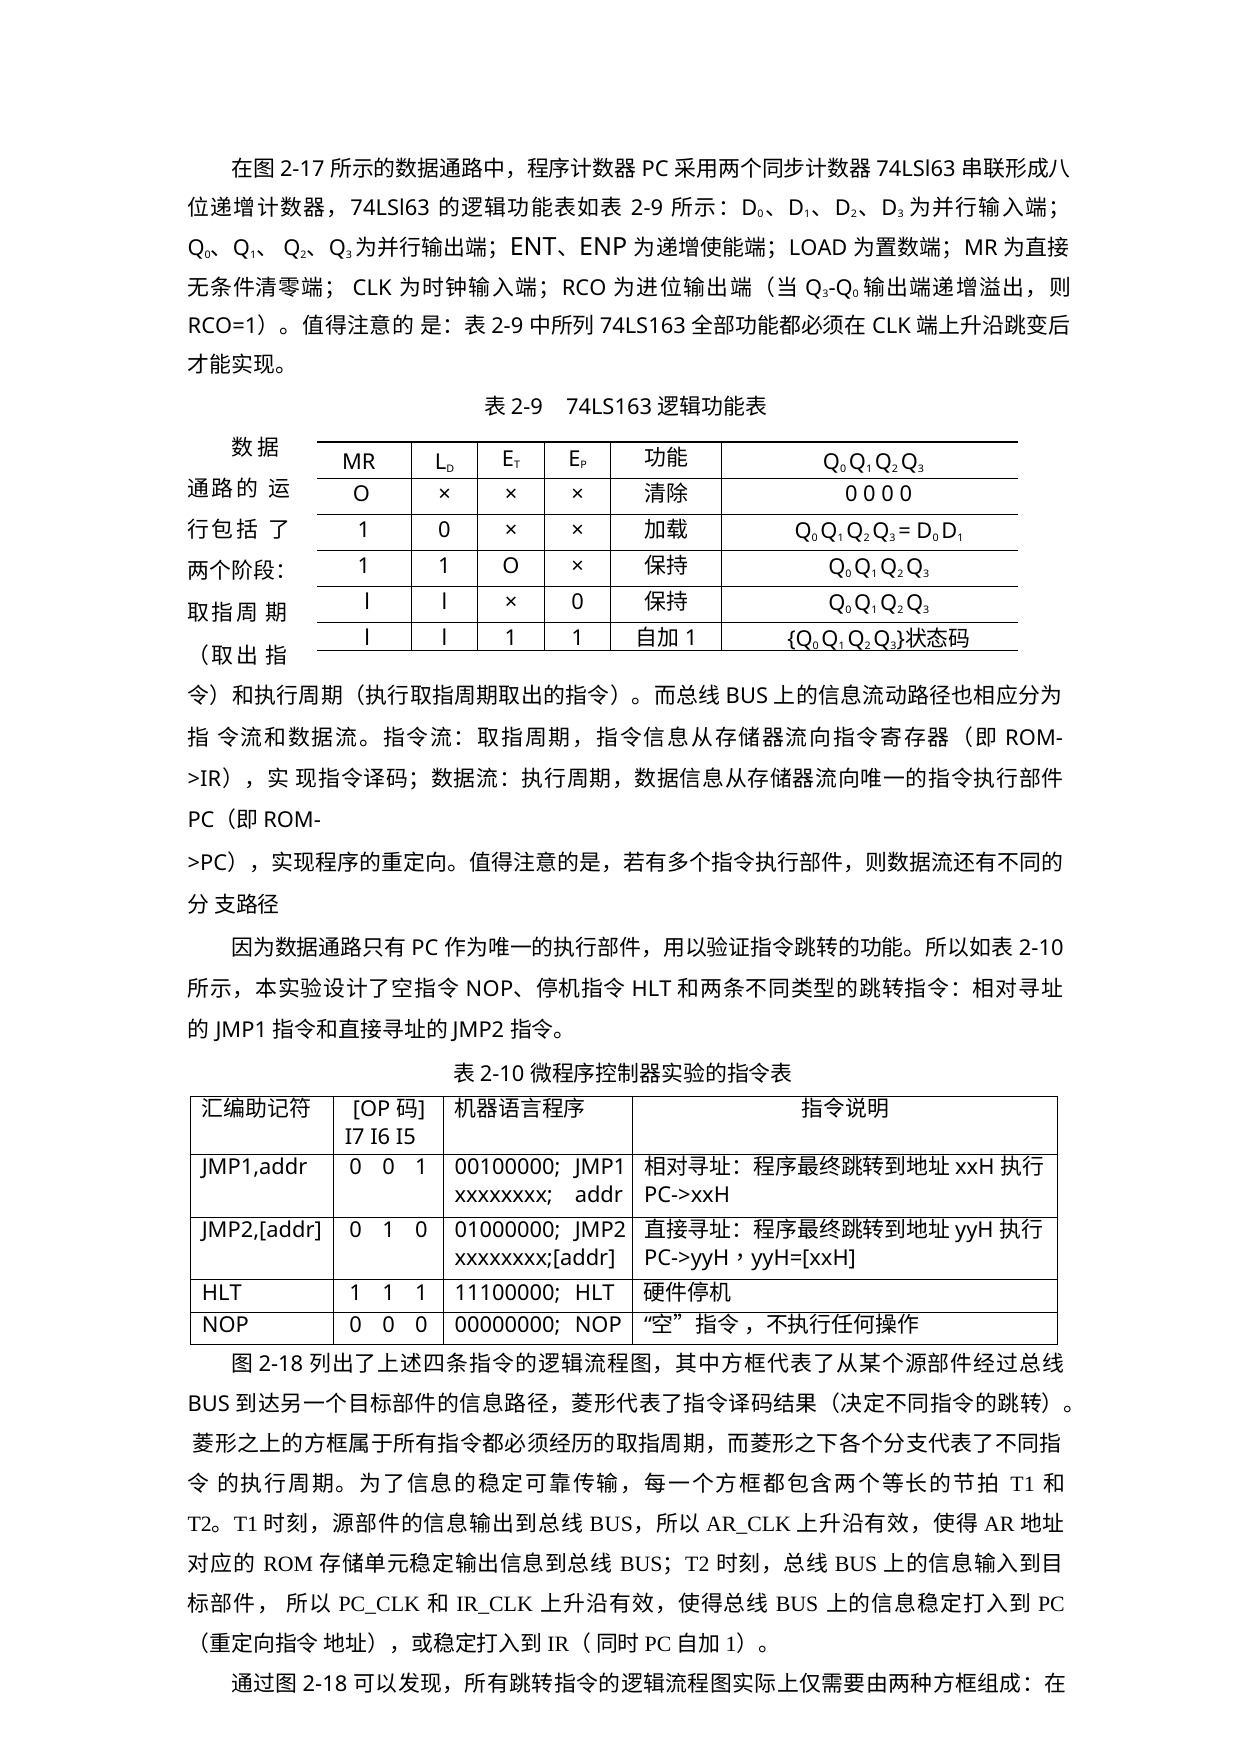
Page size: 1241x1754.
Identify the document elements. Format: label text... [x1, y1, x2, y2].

text 令）和执行周期（执行取指周期取出的指令）。而总线 BUS 上的信息流动路径也相应分为指 令流和数据流。指令流：取指周期，指令信息从存储器流向指令寄存器（即 ROM->IR），实 现指令译码；数据流：执行周期，数据信息从存储器流向唯一的指令执行部件 PC（即 ROM- [187, 678, 1064, 834]
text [187, 1666, 1067, 1698]
table_header 机器语言程序 [444, 1097, 632, 1153]
table_cell JMP2,[addr] [191, 1218, 333, 1279]
table_cell 0 1 0 [334, 1218, 443, 1279]
table_cell 1 1 1 [334, 1280, 443, 1312]
table_cell JMP1,addr [191, 1155, 333, 1217]
table_cell 11100000; HLT [444, 1280, 632, 1312]
table_cell 01000000; JMP2 xxxxxxxx;[addr] [444, 1218, 632, 1279]
table_cell 00100000; JMP1 xxxxxxxx; addr [444, 1155, 632, 1217]
table_header 汇编助记符 [191, 1097, 333, 1153]
table_cell “空”指令 ，不执行任何操作 [633, 1313, 1057, 1344]
text 数 据 通路的 运 行包括 了 两个阶段： 取指周 期 [187, 430, 298, 626]
text >PC），实现程序的重定向。值得注意的是，若有多个指令执行部件，则数据流还有不同的分 支路径 [187, 845, 1063, 918]
table_header [OP 码] I7 I6 I5 [334, 1097, 443, 1153]
table_cell NOP [191, 1313, 333, 1344]
table_cell 硬件停机 [633, 1280, 1057, 1312]
text 因为数据通路只有 PC 作为唯一的执行部件，用以验证指令跳转的功能。所以如表 2-10 所示，本实验设计了空指令 NOP、停机指令 HLT 和两条不同类型的跳转指令：相对寻址的 JMP1 指令和直接寻址的 JMP2 指令。 [187, 930, 1063, 1044]
table_header 指令说明 [633, 1097, 1057, 1153]
table_cell 0 0 0 [334, 1313, 443, 1344]
table_cell 相对寻址：程序最终跳转到地址 xxH 执行 PC->xxH [633, 1155, 1057, 1217]
table_cell 00000000; NOP [444, 1313, 632, 1344]
text 表 2-9 74LS163 逻辑功能表 [175, 389, 1076, 421]
text （取出 指 [187, 638, 1082, 669]
text 图 2-18 列出了上述四条指令的逻辑流程图，其中方框代表了从某个源部件经过总线 BUS 到达另一个目标部件的信息路径，菱形代表了指令译码结果（决定不同指令的跳转）。 菱形之上的方框属于所有指令都必须经历的取指周期，而菱形之下各个分支代表了不同指令 的执行周期。为了信息的稳定可靠传输，每一个方框都包含两个等长的节拍 T1 和 T2。T1 时刻，源部件的信息输出到总线 BUS，所以 AR_CLK 上升沿有效，使得 AR 地址对应的 ROM 存储单元稳定输出信息到总线 BUS；T2 时刻，总线 BUS 上的信息输入到目标部件， 所以 PC_CLK 和 IR_CLK 上升沿有效，使得总线 BUS 上的信息稳定打入到 PC（重定向指令 地址），或稳定打入到 IR（ 同时 PC 自加 1）。 [187, 1346, 1065, 1657]
table_cell 直接寻址：程序最终跳转到地址 yyH 执行 PC->yyH，yyH=[xxH] [633, 1218, 1057, 1279]
text 在图 2-17 所示的数据通路中，程序计数器 PC 采用两个同步计数器 74LSl63 串联形成八 位递增计数器，74LSl63 的逻辑功能表如表 2-9 所示：D0、D1、D2、D3 为并行输入端；Q0、Q1、 Q2、Q3 为并行输出端；ENT、ENP 为递增使能端；LOAD 为置数端；MR 为直接无条件清零端； CLK 为时钟输入端；RCO 为进位输出端（当 Q3-Q0 输出端递增溢出，则 RCO=1）。值得注意的 是：表 2-9 中所列 74LS163 全部功能都必须在 CLK 端上升沿跳变后才能实现。 [187, 151, 1071, 379]
table_cell HLT [191, 1280, 333, 1312]
table_cell 0 0 1 [334, 1155, 443, 1217]
text 表 2-10 微程序控制器实验的指令表 [453, 1056, 1072, 1087]
